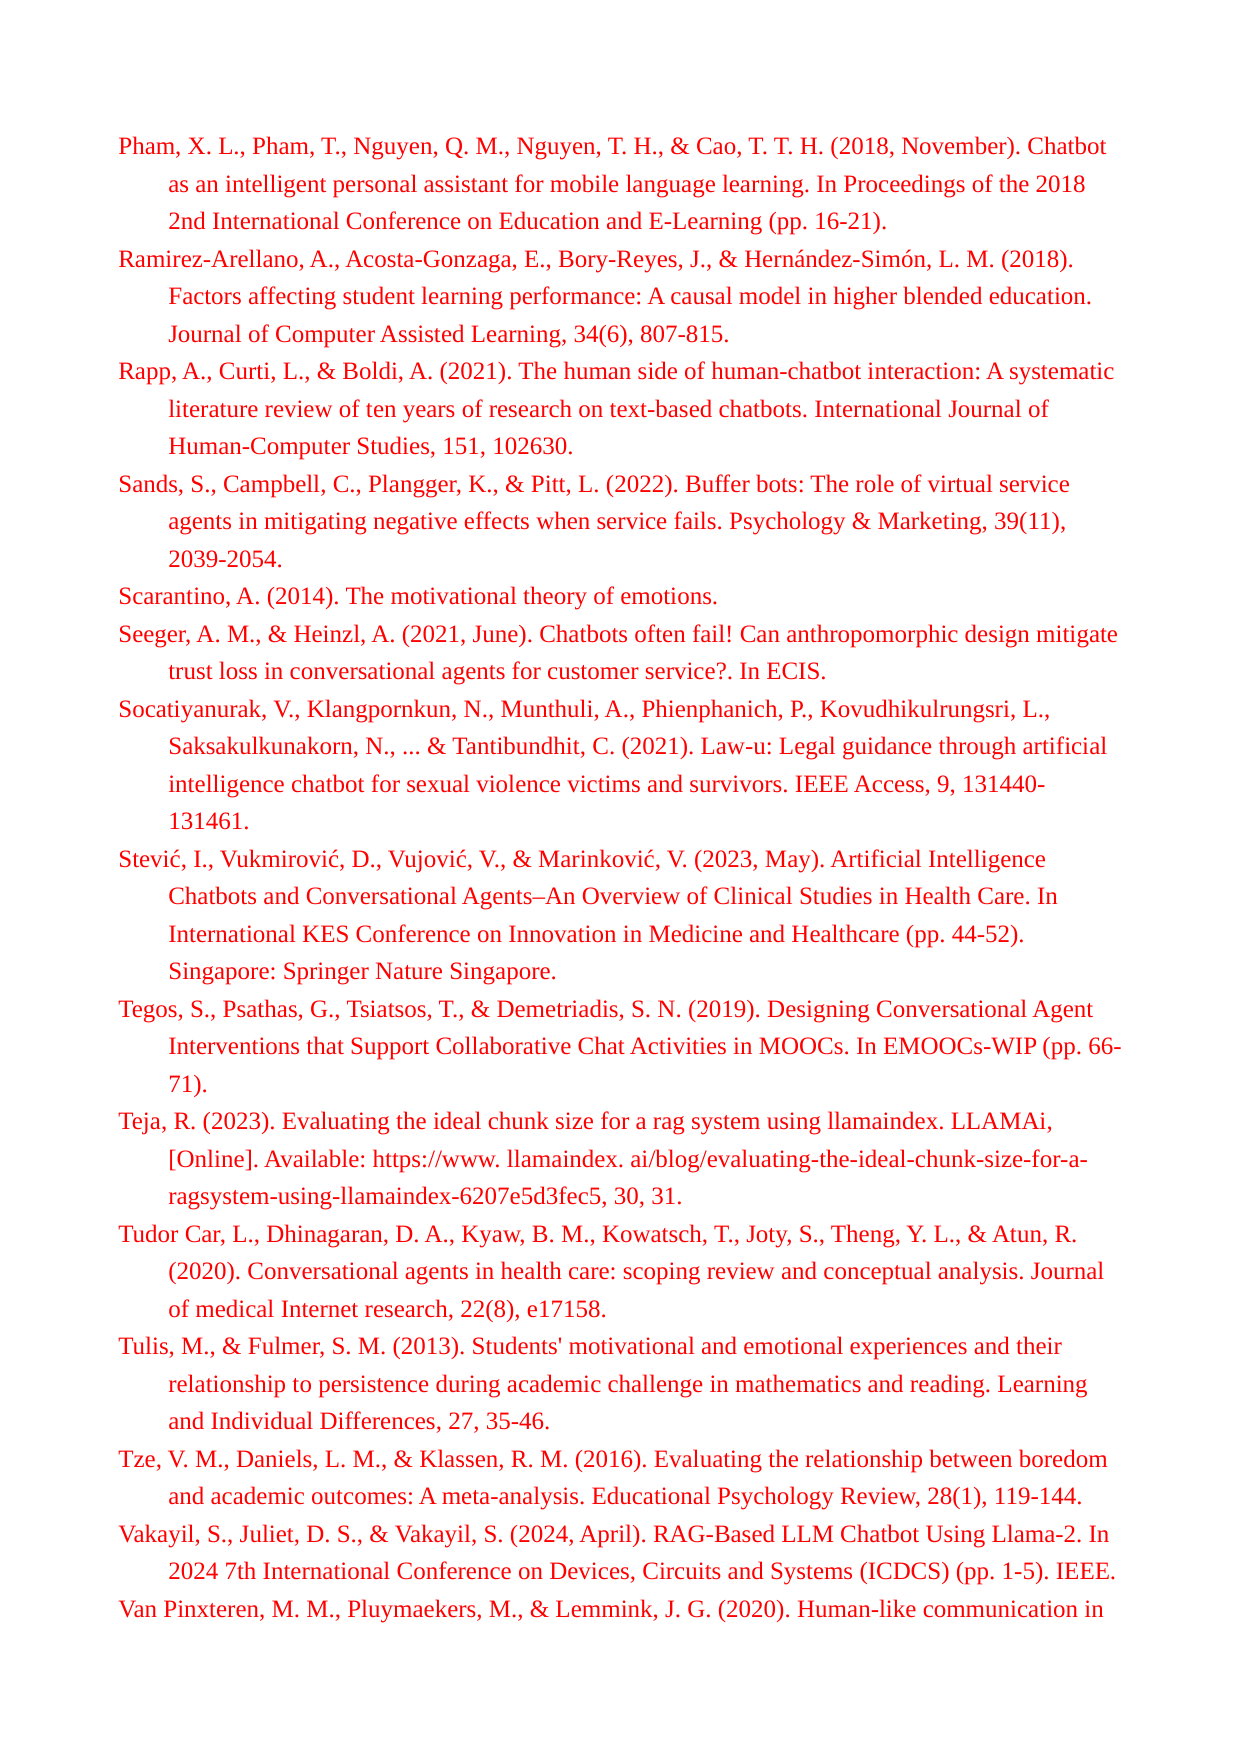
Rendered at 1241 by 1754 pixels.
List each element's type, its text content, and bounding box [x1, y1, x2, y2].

text Rapp, A., Curti, L., & Boldi, A. (2021). The human side of human-chatbot interaction: A systematic literature review of ten years of research on text-based chatbots. International Journal of Human-Computer Studies, 151, 102630. [118, 352, 1122, 464]
text Ramirez‐Arellano, A., Acosta‐Gonzaga, E., Bory‐Reyes, J., & Hernández‐Simón, L. M. (2018). Factors affecting student learning performance: A causal model in higher blended education. Journal of Computer Assisted Learning, 34(6), 807-815. [118, 239, 1122, 352]
text Sands, S., Campbell, C., Plangger, K., & Pitt, L. (2022). Buffer bots: The role of virtual service agents in mitigating negative effects when service fails. Psychology & Marketing, 39(11), 2039-2054. [118, 464, 1122, 577]
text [118, 1589, 1122, 1627]
text Vakayil, S., Juliet, D. S., & Vakayil, S. (2024, April). RAG-Based LLM Chatbot Using Llama-2. In 2024 7th International Conference on Devices, Circuits and Systems (ICDCS) (pp. 1-5). IEEE. [118, 1514, 1122, 1589]
text Seeger, A. M., & Heinzl, A. (2021, June). Chatbots often fail! Can anthropomorphic design mitigate trust loss in conversational agents for customer service?. In ECIS. [118, 614, 1122, 689]
text Pham, X. L., Pham, T., Nguyen, Q. M., Nguyen, T. H., & Cao, T. T. H. (2018, November). Chatbot as an intelligent personal assistant for mobile language learning. In Proceedings of the 2018 2nd International Conference on Education and E-Learning (pp. 16-21). [118, 127, 1122, 239]
text Scarantino, A. (2014). The motivational theory of emotions. [118, 577, 1122, 614]
text Socatiyanurak, V., Klangpornkun, N., Munthuli, A., Phienphanich, P., Kovudhikulrungsri, L., Saksakulkunakorn, N., ... & Tantibundhit, C. (2021). Law-u: Legal guidance through artificial intelligence chatbot for sexual violence victims and survivors. IEEE Access, 9, 131440-131461. [118, 689, 1122, 839]
text Tudor Car, L., Dhinagaran, D. A., Kyaw, B. M., Kowatsch, T., Joty, S., Theng, Y. L., & Atun, R. (2020). Conversational agents in health care: scoping review and conceptual analysis. Journal of medical Internet research, 22(8), e17158. [118, 1214, 1122, 1327]
text Tulis, M., & Fulmer, S. M. (2013). Students' motivational and emotional experiences and their relationship to persistence during academic challenge in mathematics and reading. Learning and Individual Differences, 27, 35-46. [118, 1327, 1122, 1439]
text Tze, V. M., Daniels, L. M., & Klassen, R. M. (2016). Evaluating the relationship between boredom and academic outcomes: A meta-analysis. Educational Psychology Review, 28(1), 119-144. [118, 1439, 1122, 1514]
text Tegos, S., Psathas, G., Tsiatsos, T., & Demetriadis, S. N. (2019). Designing Conversational Agent Interventions that Support Collaborative Chat Activities in MOOCs. In EMOOCs-WIP (pp. 66-71). [118, 989, 1122, 1102]
text Teja, R. (2023). Evaluating the ideal chunk size for a rag system using llamaindex. LLAMAi,[Online]. Available: https://www. llamaindex. ai/blog/evaluating-the-ideal-chunk-size-for-a-ragsystem-using-llamaindex-6207e5d3fec5, 30, 31. [118, 1102, 1122, 1214]
text Stević, I., Vukmirović, D., Vujović, V., & Marinković, V. (2023, May). Artificial Intelligence Chatbots and Conversational Agents–An Overview of Clinical Studies in Health Care. In International KES Conference on Innovation in Medicine and Healthcare (pp. 44-52). Singapore: Springer Nature Singapore. [118, 839, 1122, 989]
